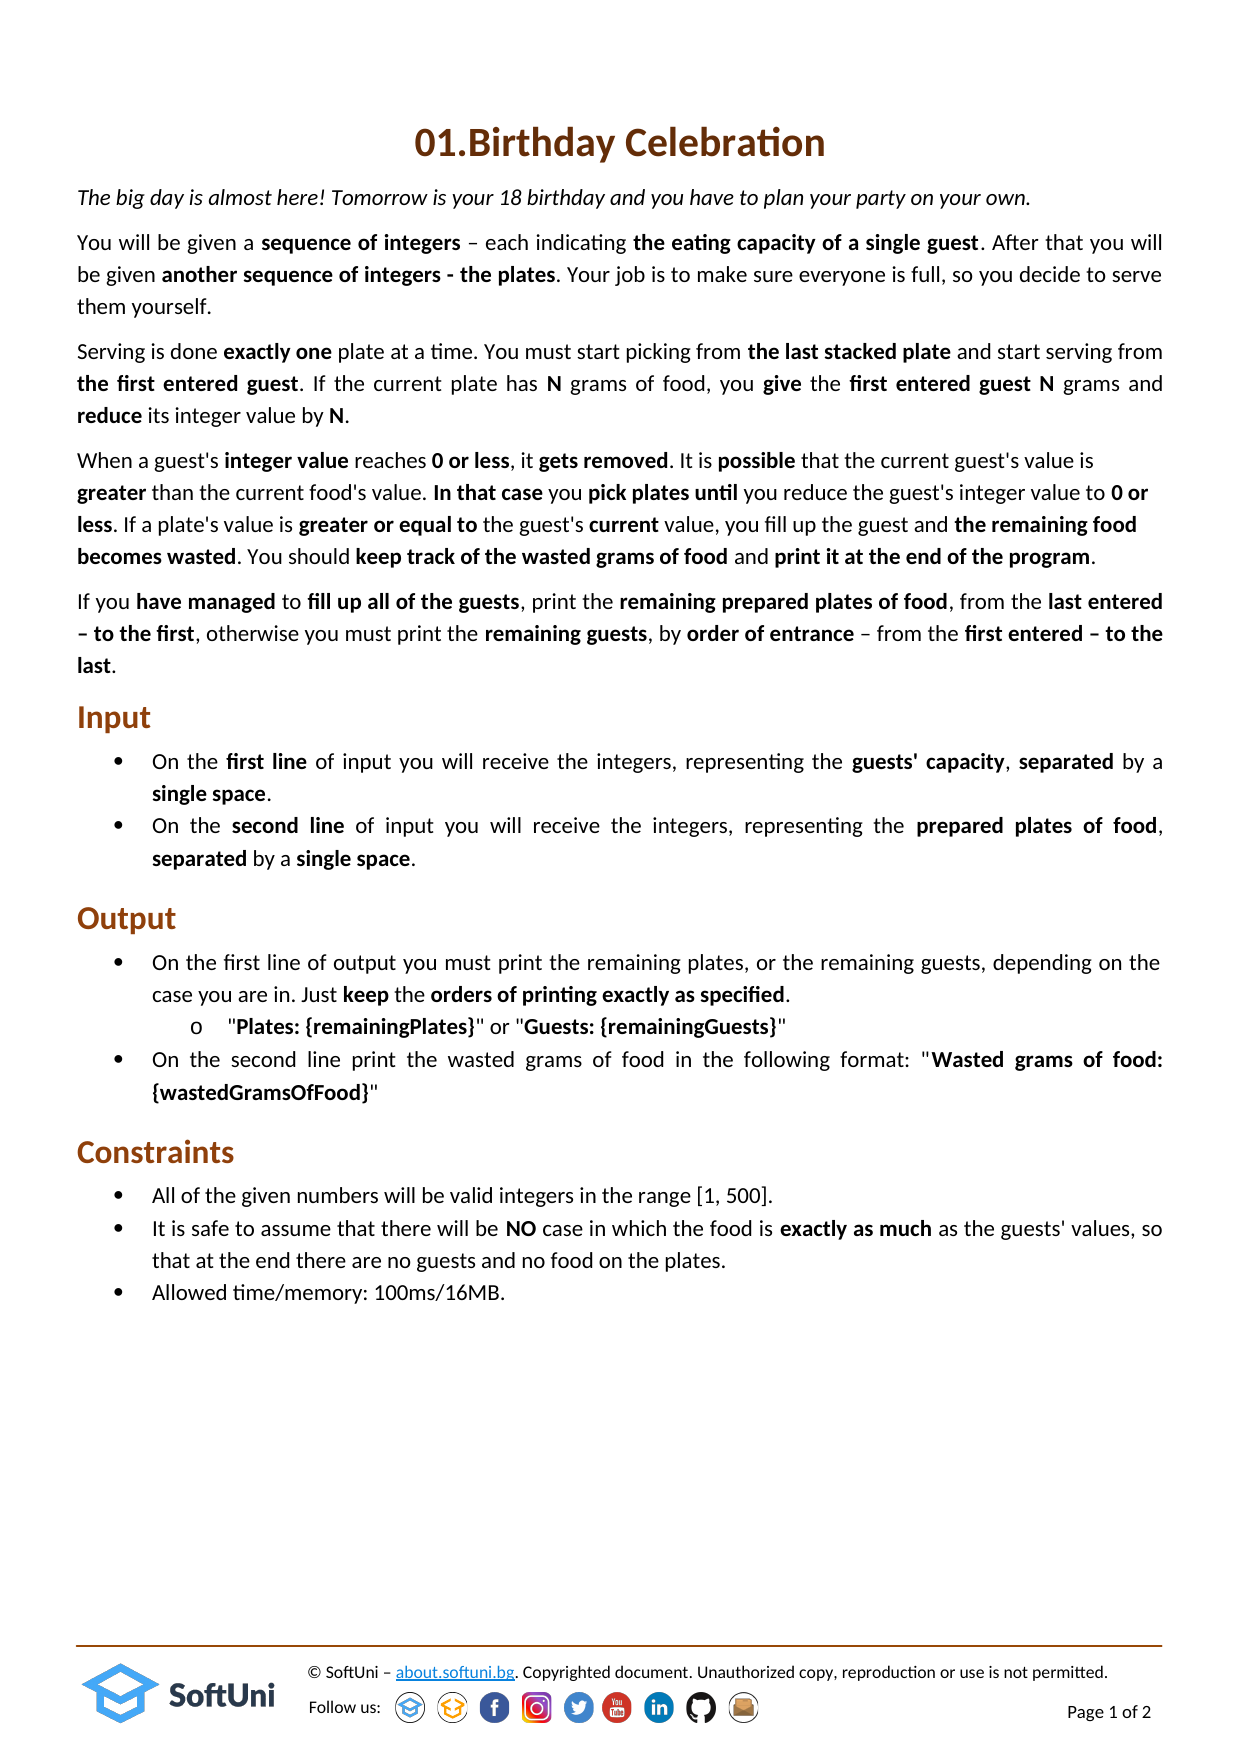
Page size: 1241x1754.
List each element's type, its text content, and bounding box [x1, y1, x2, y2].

picture [665, 1714, 674, 1723]
picture [437, 1692, 468, 1723]
list On the first line of input you will receive the integers, representing the guests' capacity, separated by a single space. [114, 747, 1163, 807]
list It is safe to assume that there will be NO case in which the food is exactly as much as the guests' values, so that at the end there are no guests and no food on the plates. [114, 1214, 1163, 1274]
list Allowed time/memory: 100ms/16MB. [114, 1278, 1163, 1306]
text Serving is done exactly one plate at a time. You must start picking from the last stacked plate and start serving from the first entered guest. If the current plate has N grams of food, you give the first entered guest N grams and reduce its integer value by N. [77, 337, 1163, 429]
list All of the given numbers will be valid integers in the range [1, 500]. [114, 1182, 1163, 1210]
picture [665, 1692, 674, 1701]
picture [522, 1692, 552, 1723]
picture [644, 1692, 653, 1701]
subtitle 01.Birthday Celebration [77, 116, 1163, 167]
picture [395, 1692, 425, 1723]
list On the first line of output you must print the remaining plates, or the remaining guests, depending on the case you are in. Just keep the orders of printing exactly as specified. [114, 948, 1163, 1008]
subtitle Input [77, 696, 1163, 737]
picture [644, 1714, 653, 1723]
text If you have managed to fill up all of the guests, print the remaining prepared plates of food, from the last entered – to the first, otherwise you must print the remaining guests, by order of entrance – from the first entered – to the last. [77, 587, 1163, 679]
picture [75, 1658, 281, 1729]
subtitle Output [77, 897, 1163, 937]
picture [728, 1692, 759, 1723]
list On the second line of input you will receive the integers, representing the prepared plates of food, separated by a single space. [114, 811, 1163, 872]
text When a guest's integer value reaches 0 or less, it gets removed. It is possible that the current guest's value is greater than the current food's value. In that case you pick plates until you reduce the guest's integer value to 0 or less. If a plate's value is greater or equal to the guest's current value, you fill up the guest and the remaining food becomes wasted. You should keep track of the wasted grams of food and print it at the end of the program. [77, 446, 1163, 570]
picture [686, 1692, 716, 1723]
list "Plates: {remainingPlates}" or "Guests: {remainingGuests}" [189, 1012, 1163, 1041]
text The big day is almost here! Tomorrow is your 18 birthday and you have to plan your party on your own. [77, 183, 1163, 211]
text You will be given a sequence of integers – each indicating the eating capacity of a single guest. After that you will be given another sequence of integers - the plates. Your job is to make sure everyone is full, so you decide to serve them yourself. [77, 228, 1163, 320]
subtitle Constraints [77, 1131, 1163, 1171]
picture [602, 1692, 632, 1723]
list On the second line print the wasted grams of food in the following format: "Wasted grams of food: {wastedGramsOfFood}" [114, 1046, 1163, 1106]
picture [658, 1705, 667, 1714]
picture [564, 1692, 594, 1723]
picture [479, 1692, 510, 1723]
